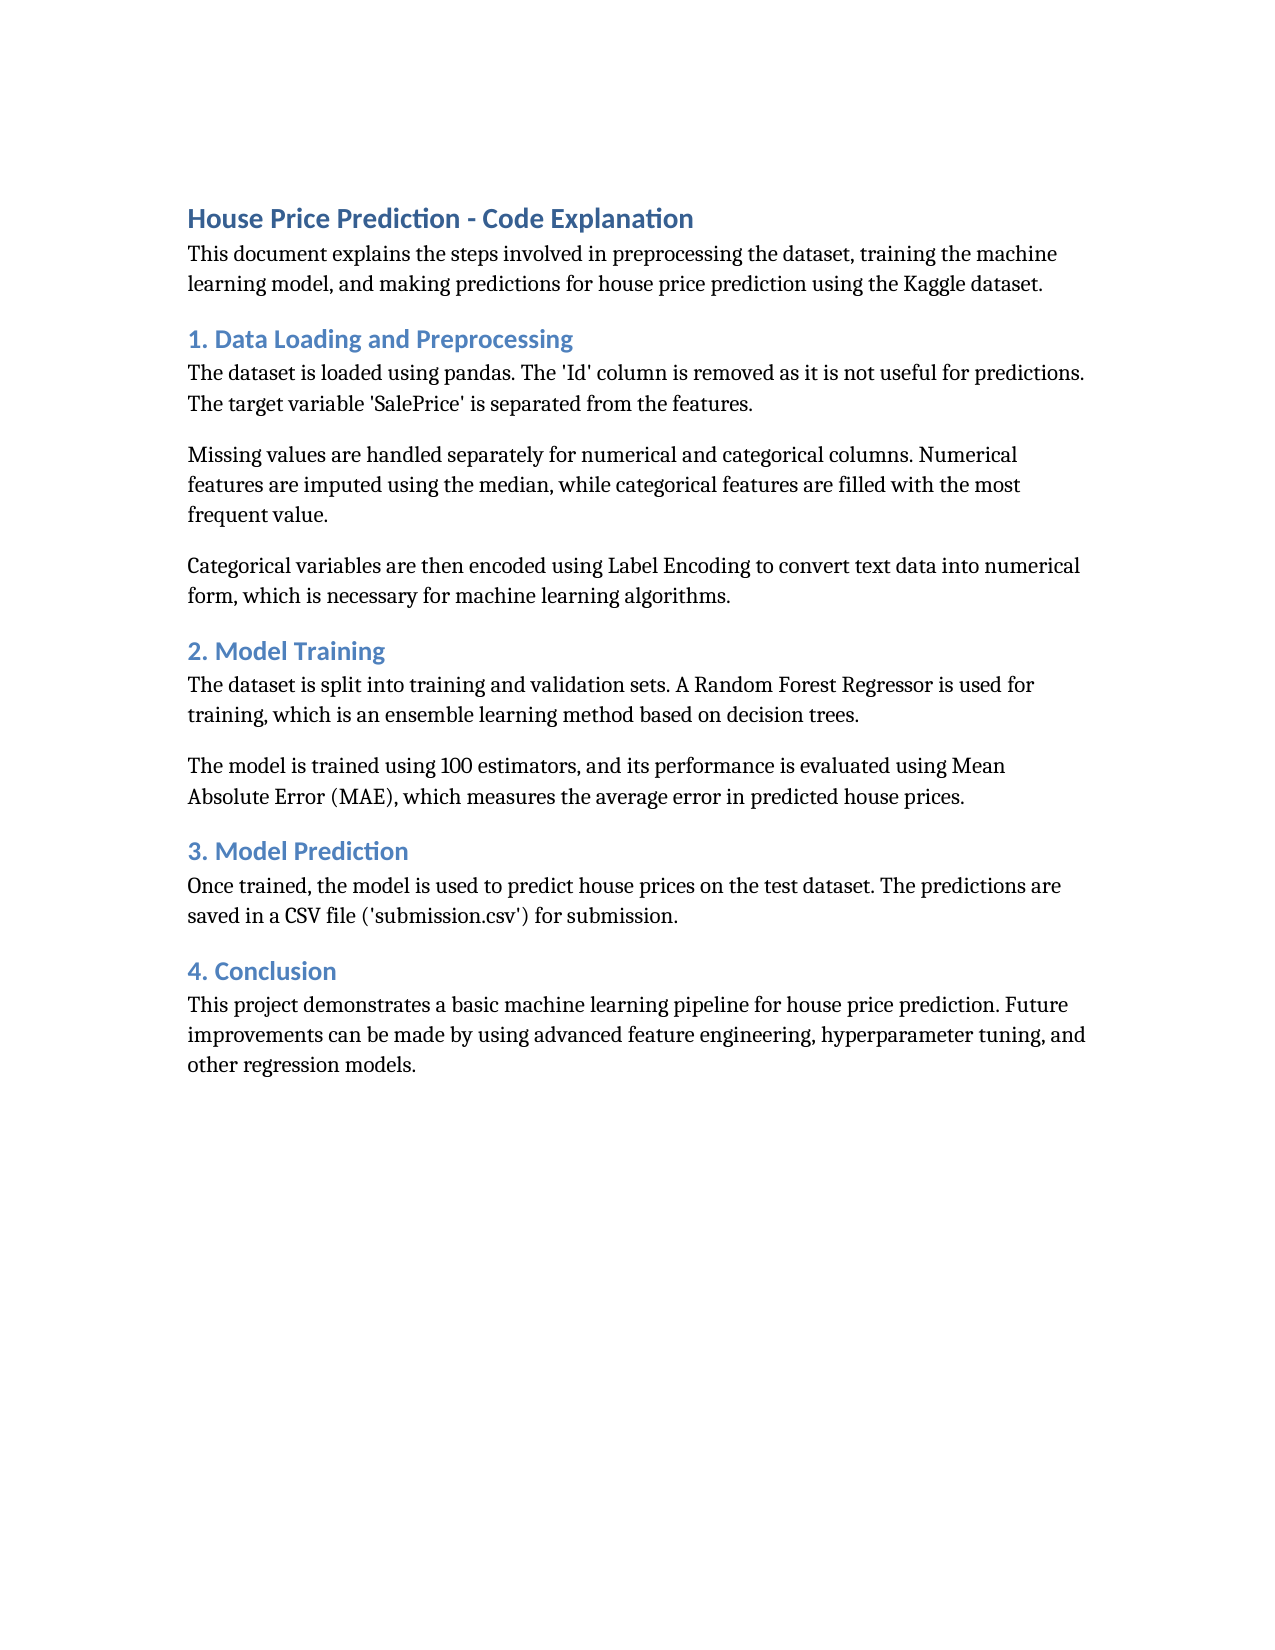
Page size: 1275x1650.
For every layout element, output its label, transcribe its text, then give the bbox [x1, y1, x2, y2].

subtitle House Price Prediction - Code Explanation [187, 200, 1087, 236]
subtitle 4. Conclusion [187, 954, 1087, 987]
text The dataset is split into training and validation sets. A Random Forest Regressor is used for training, which is an ensemble learning method based on decision trees. [187, 672, 1087, 728]
subtitle 1. Data Loading and Preprocessing [187, 322, 1087, 355]
subtitle 2. Model Training [187, 634, 1087, 667]
text Categorical variables are then encoded using Label Encoding to convert text data into numerical form, which is necessary for machine learning algorithms. [187, 553, 1087, 609]
text The model is trained using 100 estimators, and its performance is evaluated using Mean Absolute Error (MAE), which measures the average error in predicted house prices. [187, 753, 1087, 810]
text This project demonstrates a basic machine learning pipeline for house price prediction. Future improvements can be made by using advanced feature engineering, hyperparameter tuning, and other regression models. [187, 992, 1087, 1078]
text This document explains the steps involved in preprocessing the dataset, training the machine learning model, and making predictions for house price prediction using the Kaggle dataset. [187, 241, 1087, 297]
subtitle 3. Model Prediction [187, 834, 1087, 867]
text The dataset is loaded using pandas. The 'Id' column is removed as it is not useful for predictions. The target variable 'SalePrice' is separated from the features. [187, 360, 1087, 417]
text Missing values are handled separately for numerical and categorical columns. Numerical features are imputed using the median, while categorical features are filled with the most frequent value. [187, 441, 1087, 528]
text Once trained, the model is used to predict house prices on the test dataset. The predictions are saved in a CSV file ('submission.csv') for submission. [187, 872, 1087, 929]
